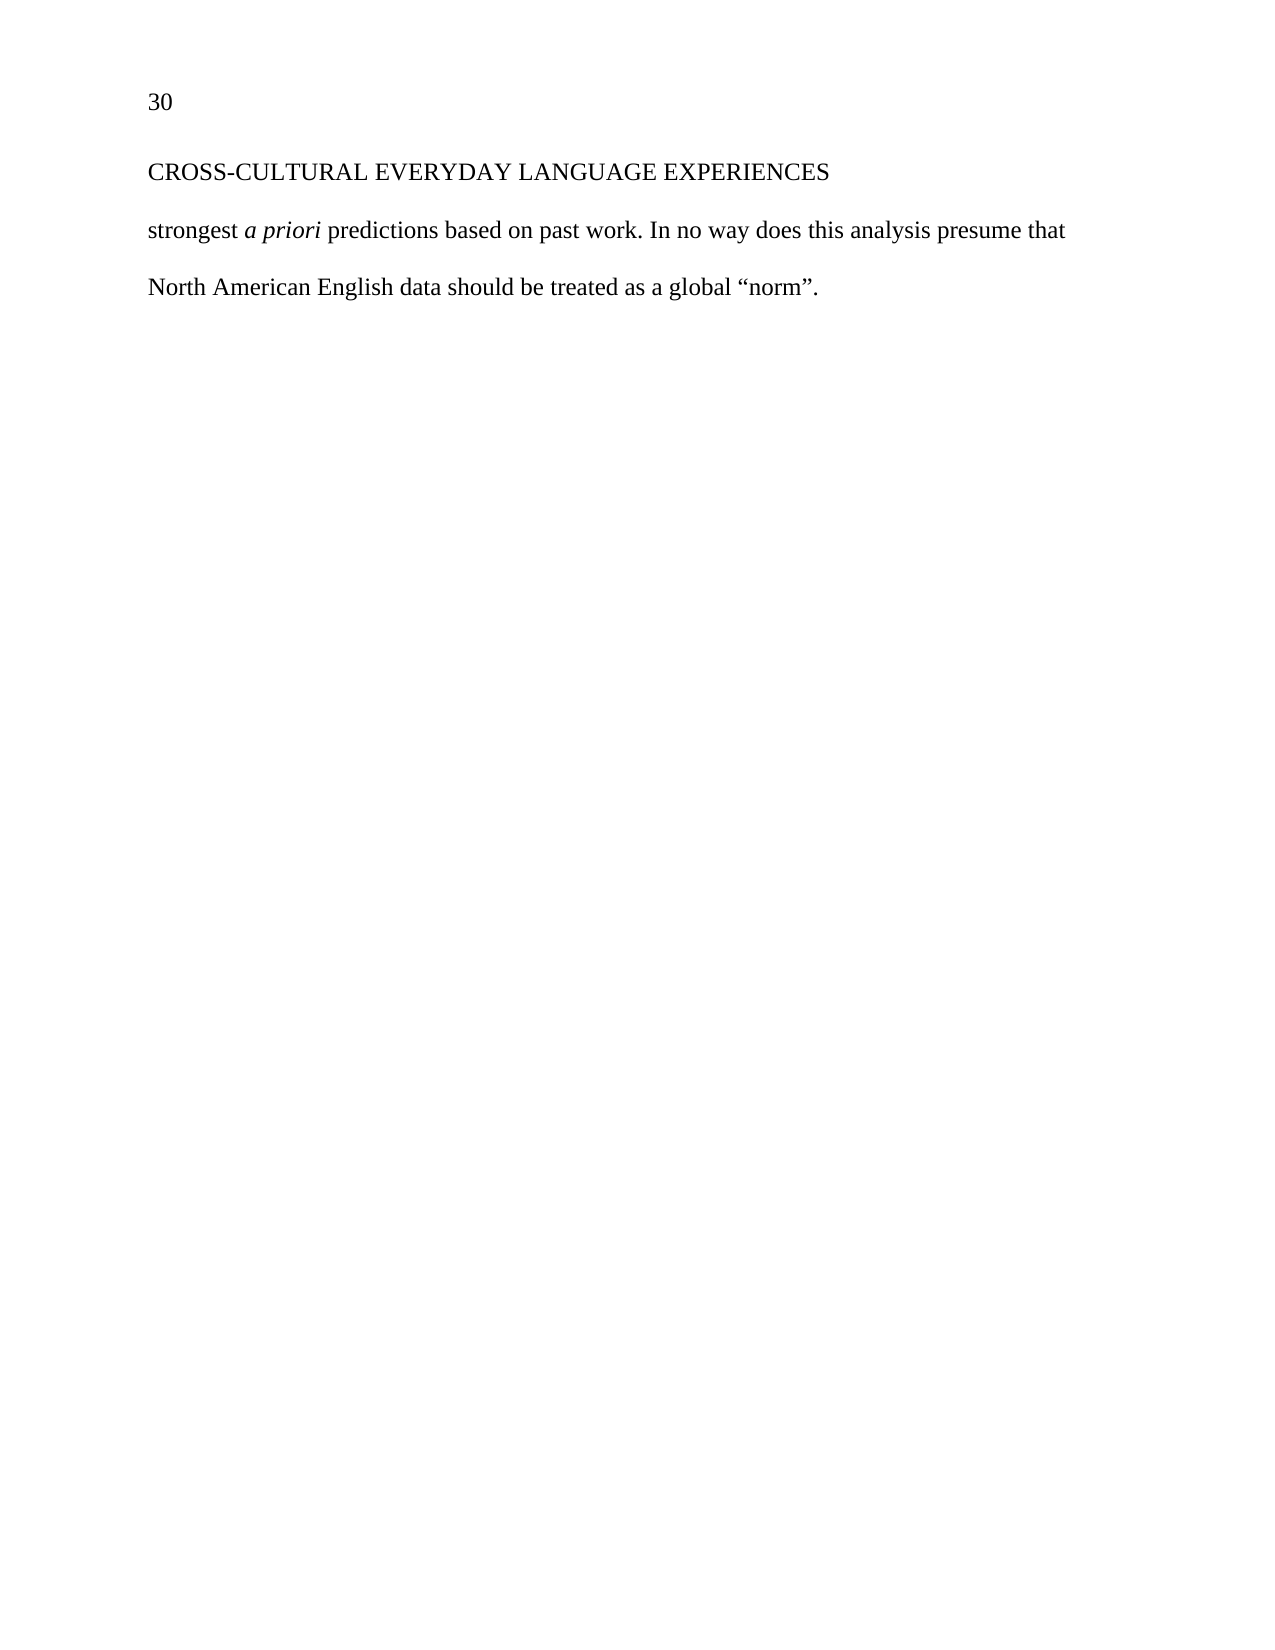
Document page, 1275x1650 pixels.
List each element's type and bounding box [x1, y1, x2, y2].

text [148, 215, 1127, 301]
